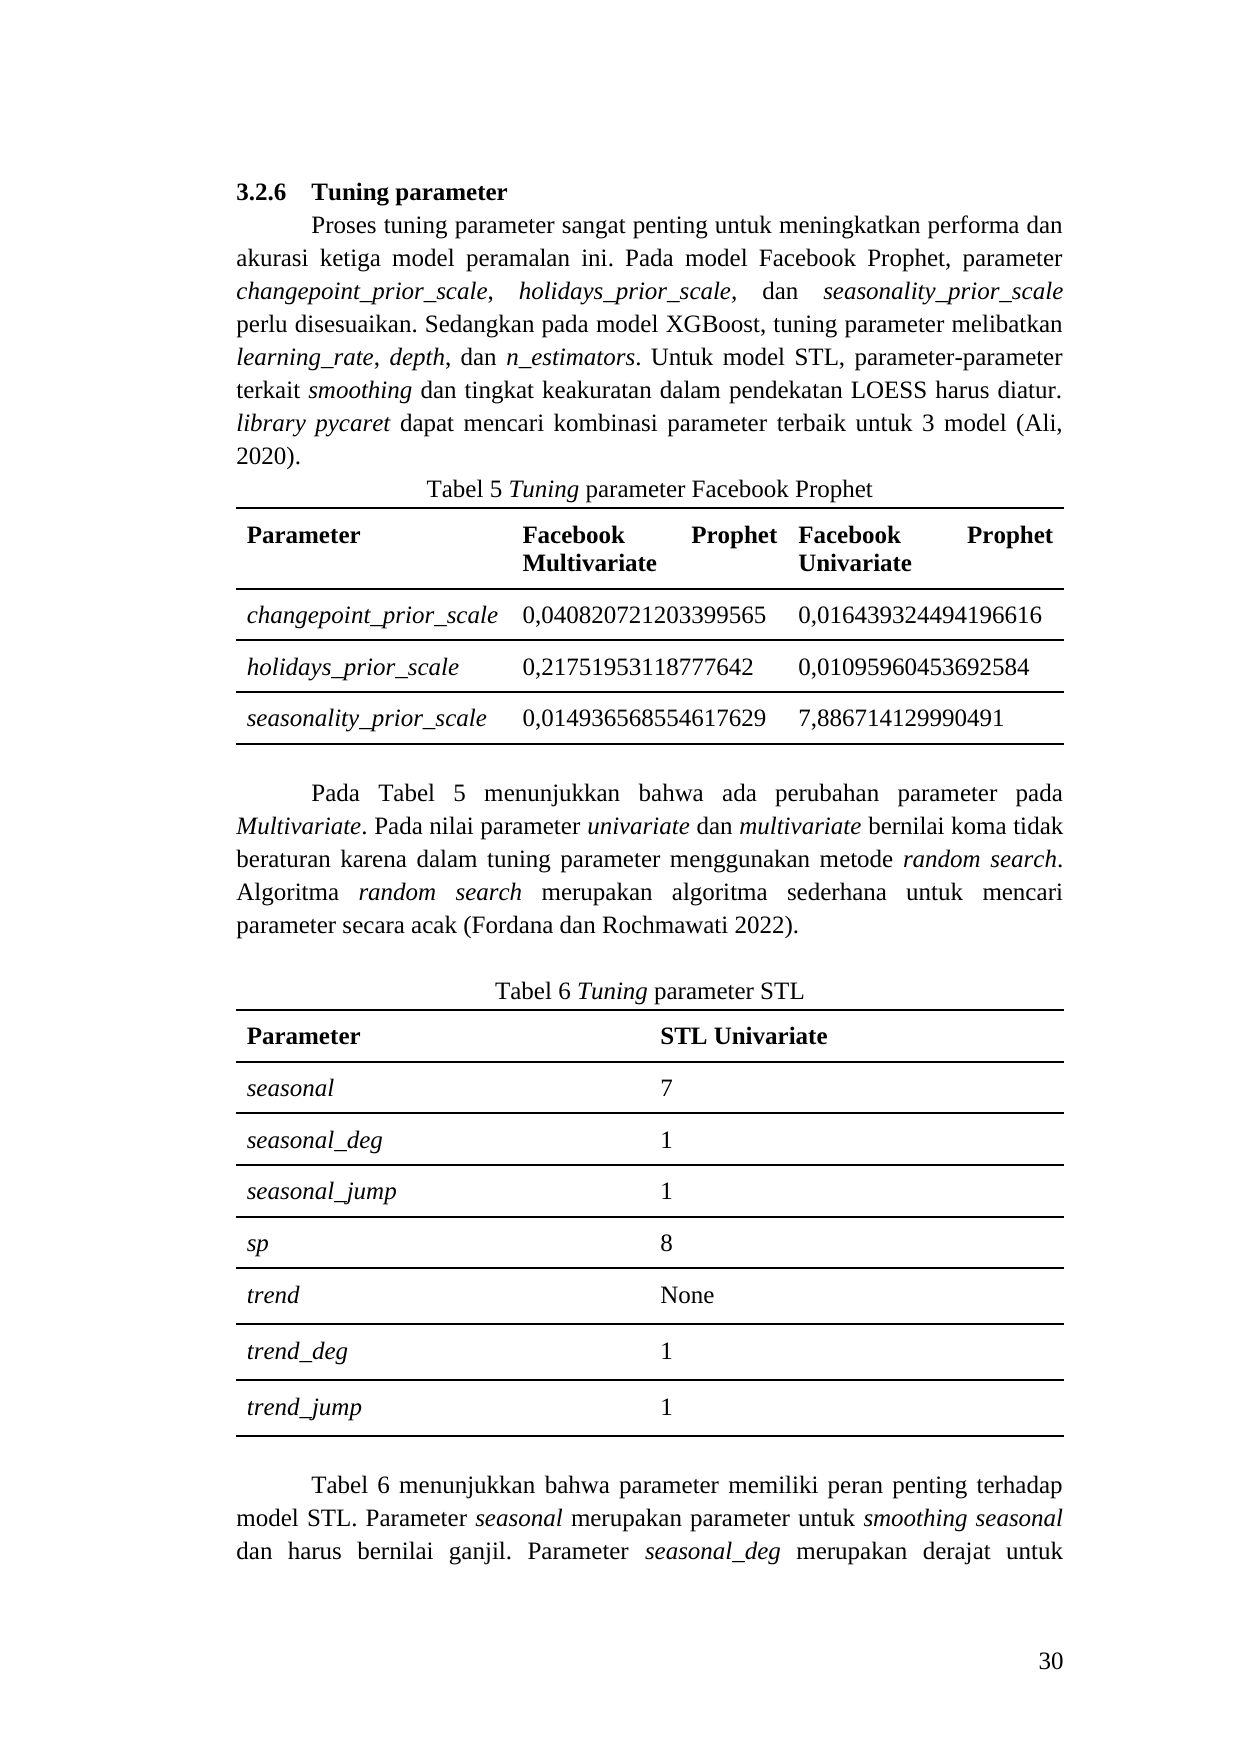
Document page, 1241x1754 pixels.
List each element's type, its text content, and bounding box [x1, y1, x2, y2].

table_cell 0,01095960453692584 [788, 641, 1063, 691]
subtitle 3.2.6 Tuning parameter [236, 177, 1063, 206]
table_cell seasonal_deg [236, 1114, 650, 1164]
table_header Facebook Prophet Univariate [788, 509, 1063, 588]
text Tabel 5 Tuning parameter Facebook Prophet [236, 474, 1063, 503]
table_cell seasonal [236, 1063, 650, 1112]
table_header Parameter [236, 1011, 650, 1061]
table_cell 1 [650, 1325, 1063, 1379]
table_cell trend [236, 1269, 650, 1323]
table_cell holidays_prior_scale [236, 641, 512, 691]
table_cell 1 [650, 1114, 1063, 1164]
table_cell changepoint_prior_scale [236, 590, 512, 639]
table_cell sp [236, 1218, 650, 1267]
table_header Facebook Prophet Multivariate [512, 509, 788, 588]
table_cell 7 [650, 1063, 1063, 1112]
table_cell 0,040820721203399565 [512, 590, 788, 639]
table_cell trend_jump [236, 1381, 650, 1435]
table_cell 0,21751953118777642 [512, 641, 788, 691]
table_cell seasonal_jump [236, 1166, 650, 1216]
table_cell 1 [650, 1381, 1063, 1435]
table_cell seasonality_prior_scale [236, 693, 512, 743]
table_cell 1 [650, 1166, 1063, 1216]
table_cell 8 [650, 1218, 1063, 1267]
text Tabel 6 Tuning parameter STL [236, 976, 1063, 1005]
table_cell None [650, 1269, 1063, 1323]
table_cell 7,886714129990491 [788, 693, 1063, 743]
table_cell trend_deg [236, 1325, 650, 1379]
text Proses tuning parameter sangat penting untuk meningkatkan performa dan akurasi ketiga model peramalan ini. Pada model Facebook Prophet, parameter changepoint_prior_scale, holidays_prior_scale, dan seasonality_prior_scale perlu disesuaikan. Sedangkan pada model XGBoost, tuning parameter melibatkan learning_rate, depth, dan n_estimators. Untuk model STL, parameter-parameter terkait smoothing dan tingkat keakuratan dalam pendekatan LOESS harus diatur. library pycaret dapat mencari kombinasi parameter terbaik untuk 3 model (Ali, 2020). [236, 210, 1063, 470]
table_header STL Univariate [650, 1011, 1063, 1061]
text Pada Tabel 5 menunjukkan bahwa ada perubahan parameter pada Multivariate. Pada nilai parameter univariate dan multivariate bernilai koma tidak beraturan karena dalam tuning parameter menggunakan metode random search. Algoritma random search merupakan algoritma sederhana untuk mencari parameter secara acak (Fordana dan Rochmawati 2022). [236, 778, 1063, 939]
table_cell 0,016439324494196616 [788, 590, 1063, 639]
table_header Parameter [236, 509, 512, 588]
table_cell 0,014936568554617629 [512, 693, 788, 743]
